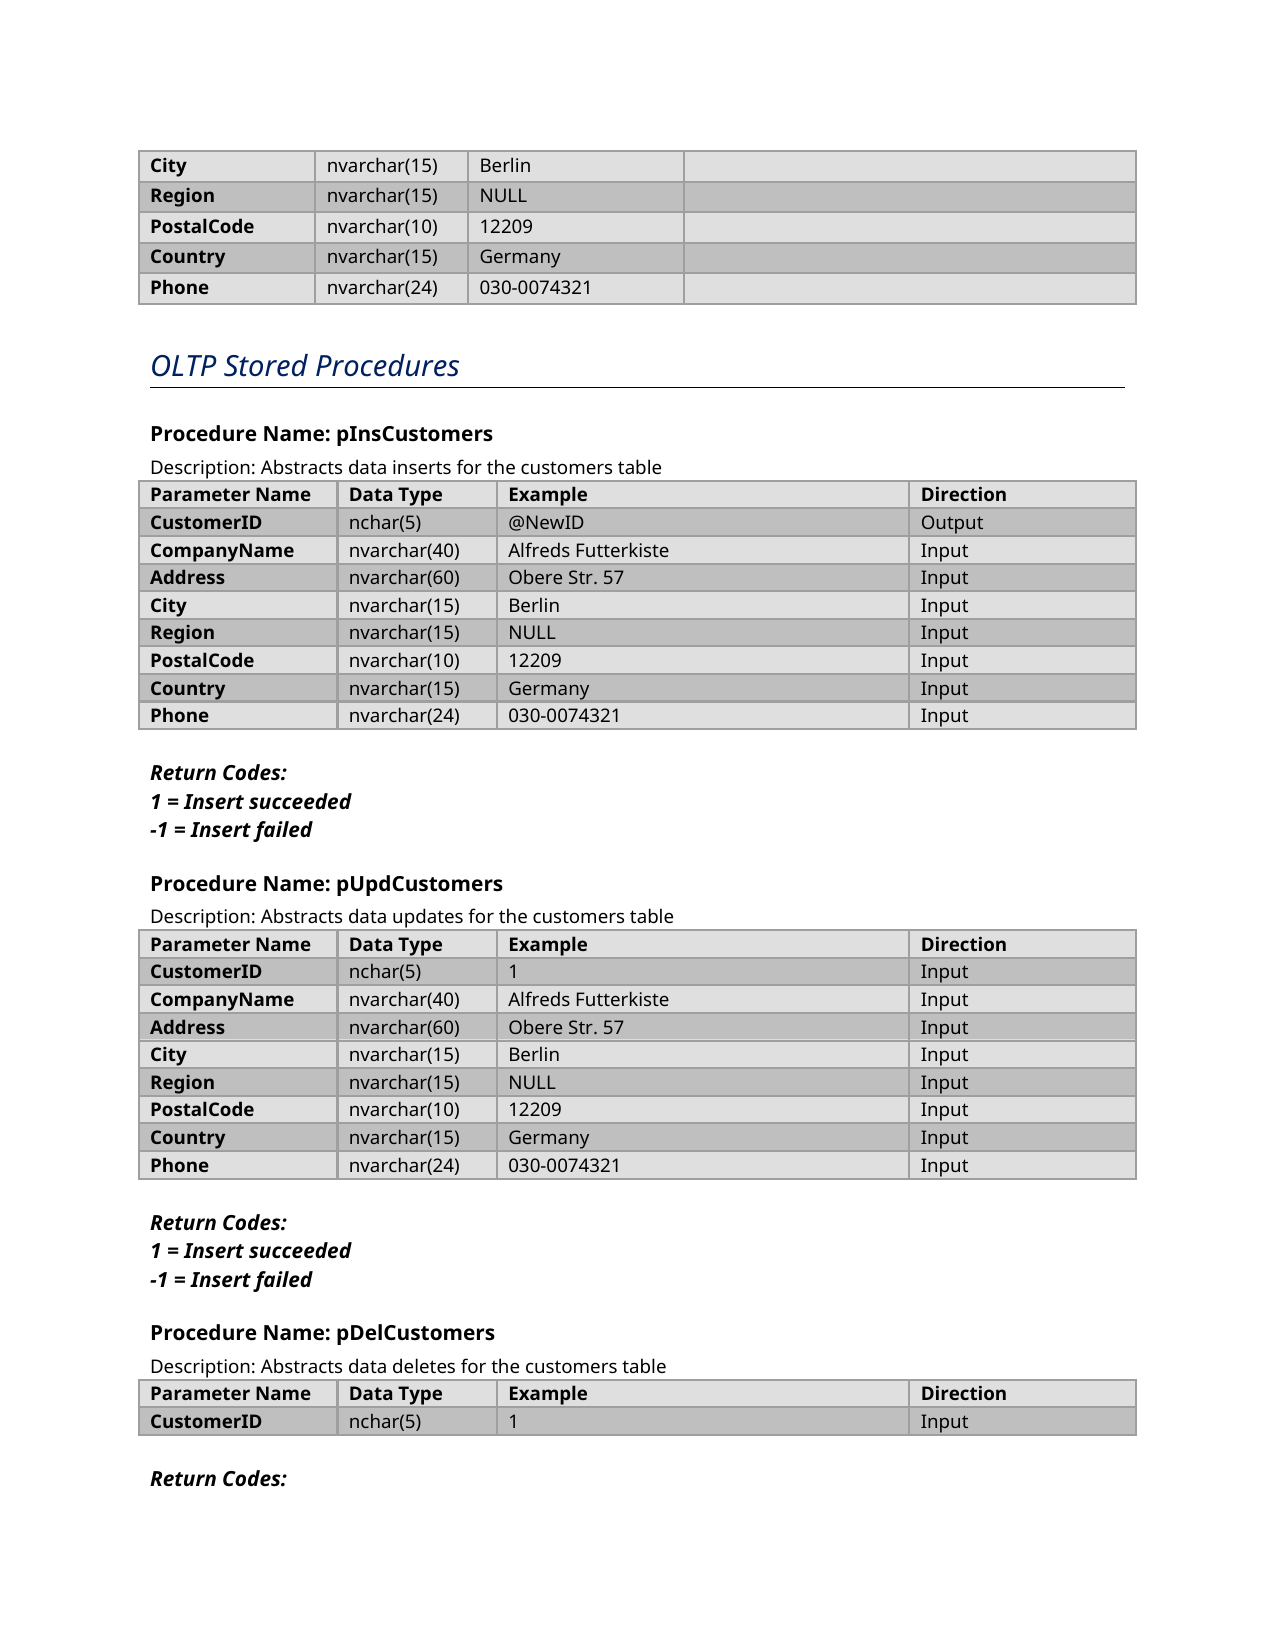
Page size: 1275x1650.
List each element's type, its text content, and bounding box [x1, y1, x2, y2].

table_cell Germany [498, 1124, 908, 1150]
table_cell PostalCode [140, 1097, 336, 1122]
table_cell Input [910, 565, 1135, 590]
table_header Example [498, 482, 908, 507]
table_cell NULL [498, 1069, 908, 1095]
table_cell NULL [469, 183, 683, 211]
table_cell nvarchar(24) [316, 274, 467, 303]
subtitle OLTP Stored Procedures [150, 346, 1125, 387]
table_cell Region [140, 1069, 336, 1095]
table_cell nvarchar(15) [316, 152, 467, 181]
table_cell Region [140, 620, 336, 645]
table_cell [685, 274, 1135, 303]
table_header Data Type [339, 1381, 496, 1406]
table_cell Obere Str. 57 [498, 1014, 908, 1039]
table_cell nvarchar(15) [339, 1069, 496, 1095]
table_cell 030-0074321 [498, 1152, 908, 1177]
text Return Codes: [150, 1464, 1125, 1493]
subtitle Procedure Name: pInsCustomers [150, 419, 1125, 448]
table_header Direction [910, 482, 1135, 507]
table_cell City [140, 1042, 336, 1067]
subtitle Procedure Name: pDelCustomers [150, 1318, 1125, 1347]
text -1 = Insert failed [150, 815, 1125, 844]
table_cell NULL [498, 620, 908, 645]
table_cell 12209 [498, 647, 908, 673]
table_cell Input [910, 703, 1135, 728]
table_cell Input [910, 1069, 1135, 1095]
table_cell nvarchar(10) [339, 647, 496, 673]
table_cell City [140, 152, 314, 181]
text Description: Abstracts data deletes for the customers table [150, 1353, 1125, 1378]
table_cell Input [910, 959, 1135, 984]
table_cell Input [910, 986, 1135, 1012]
table_cell nvarchar(15) [339, 620, 496, 645]
table_cell nvarchar(10) [339, 1097, 496, 1122]
table_cell nvarchar(15) [339, 1042, 496, 1067]
table_cell Country [140, 675, 336, 700]
table_cell Input [910, 1124, 1135, 1150]
table_cell 1 [498, 959, 908, 984]
table_cell [685, 183, 1135, 211]
table_cell 030-0074321 [469, 274, 683, 303]
table_cell nvarchar(15) [316, 244, 467, 272]
table_cell [685, 152, 1135, 181]
table_cell 12209 [469, 213, 683, 242]
table_cell Input [910, 1408, 1135, 1434]
table_cell @NewID [498, 509, 908, 535]
table_cell nchar(5) [339, 1408, 496, 1434]
table_cell nvarchar(15) [339, 592, 496, 618]
table_cell Germany [469, 244, 683, 272]
table_cell Germany [498, 675, 908, 700]
table_cell [685, 213, 1135, 242]
table_cell Phone [140, 274, 314, 303]
table_header Direction [910, 1381, 1135, 1406]
table_cell Input [910, 1152, 1135, 1177]
table_cell Input [910, 620, 1135, 645]
table_cell Region [140, 183, 314, 211]
text Return Codes: [150, 1208, 1125, 1236]
table_cell nvarchar(60) [339, 565, 496, 590]
table_cell nvarchar(24) [339, 1152, 496, 1177]
table_cell CompanyName [140, 986, 336, 1012]
table_cell 12209 [498, 1097, 908, 1122]
table_cell Obere Str. 57 [498, 565, 908, 590]
text Description: Abstracts data updates for the customers table [150, 903, 1125, 929]
table_cell PostalCode [140, 647, 336, 673]
table_cell nvarchar(15) [316, 183, 467, 211]
text 1 = Insert succeeded [150, 1236, 1125, 1265]
table_cell [685, 244, 1135, 272]
table_cell 030-0074321 [498, 703, 908, 728]
table_cell Berlin [498, 592, 908, 618]
table_cell Alfreds Futterkiste [498, 986, 908, 1012]
table_header Data Type [339, 931, 496, 957]
table_cell nvarchar(60) [339, 1014, 496, 1039]
table_cell Input [910, 537, 1135, 562]
table_cell nchar(5) [339, 509, 496, 535]
table_cell Phone [140, 703, 336, 728]
subtitle Procedure Name: pUpdCustomers [150, 869, 1125, 897]
table_cell CustomerID [140, 959, 336, 984]
table_cell Country [140, 1124, 336, 1150]
table_cell nvarchar(10) [316, 213, 467, 242]
table_cell Country [140, 244, 314, 272]
table_cell nvarchar(24) [339, 703, 496, 728]
table_cell CustomerID [140, 509, 336, 535]
table_cell Berlin [498, 1042, 908, 1067]
table_cell Input [910, 675, 1135, 700]
table_header Direction [910, 931, 1135, 957]
text 1 = Insert succeeded [150, 787, 1125, 815]
table_cell Address [140, 565, 336, 590]
text -1 = Insert failed [150, 1265, 1125, 1293]
table_cell Input [910, 1014, 1135, 1039]
table_cell Berlin [469, 152, 683, 181]
table_cell Input [910, 592, 1135, 618]
table_cell CustomerID [140, 1408, 336, 1434]
table_cell nvarchar(15) [339, 1124, 496, 1150]
table_cell 1 [498, 1408, 908, 1434]
table_header Data Type [339, 482, 496, 507]
table_cell Phone [140, 1152, 336, 1177]
text Return Codes: [150, 758, 1125, 787]
table_header Example [498, 931, 908, 957]
table_cell PostalCode [140, 213, 314, 242]
table_cell nvarchar(40) [339, 537, 496, 562]
table_cell Input [910, 647, 1135, 673]
table_cell nvarchar(40) [339, 986, 496, 1012]
table_cell Input [910, 1097, 1135, 1122]
table_header Parameter Name [140, 482, 336, 507]
table_cell Alfreds Futterkiste [498, 537, 908, 562]
table_cell Output [910, 509, 1135, 535]
table_cell City [140, 592, 336, 618]
table_cell CompanyName [140, 537, 336, 562]
table_header Parameter Name [140, 931, 336, 957]
table_cell nchar(5) [339, 959, 496, 984]
table_header Parameter Name [140, 1381, 336, 1406]
table_cell Input [910, 1042, 1135, 1067]
text Description: Abstracts data inserts for the customers table [150, 454, 1125, 479]
table_cell nvarchar(15) [339, 675, 496, 700]
table_cell Address [140, 1014, 336, 1039]
table_header Example [498, 1381, 908, 1406]
